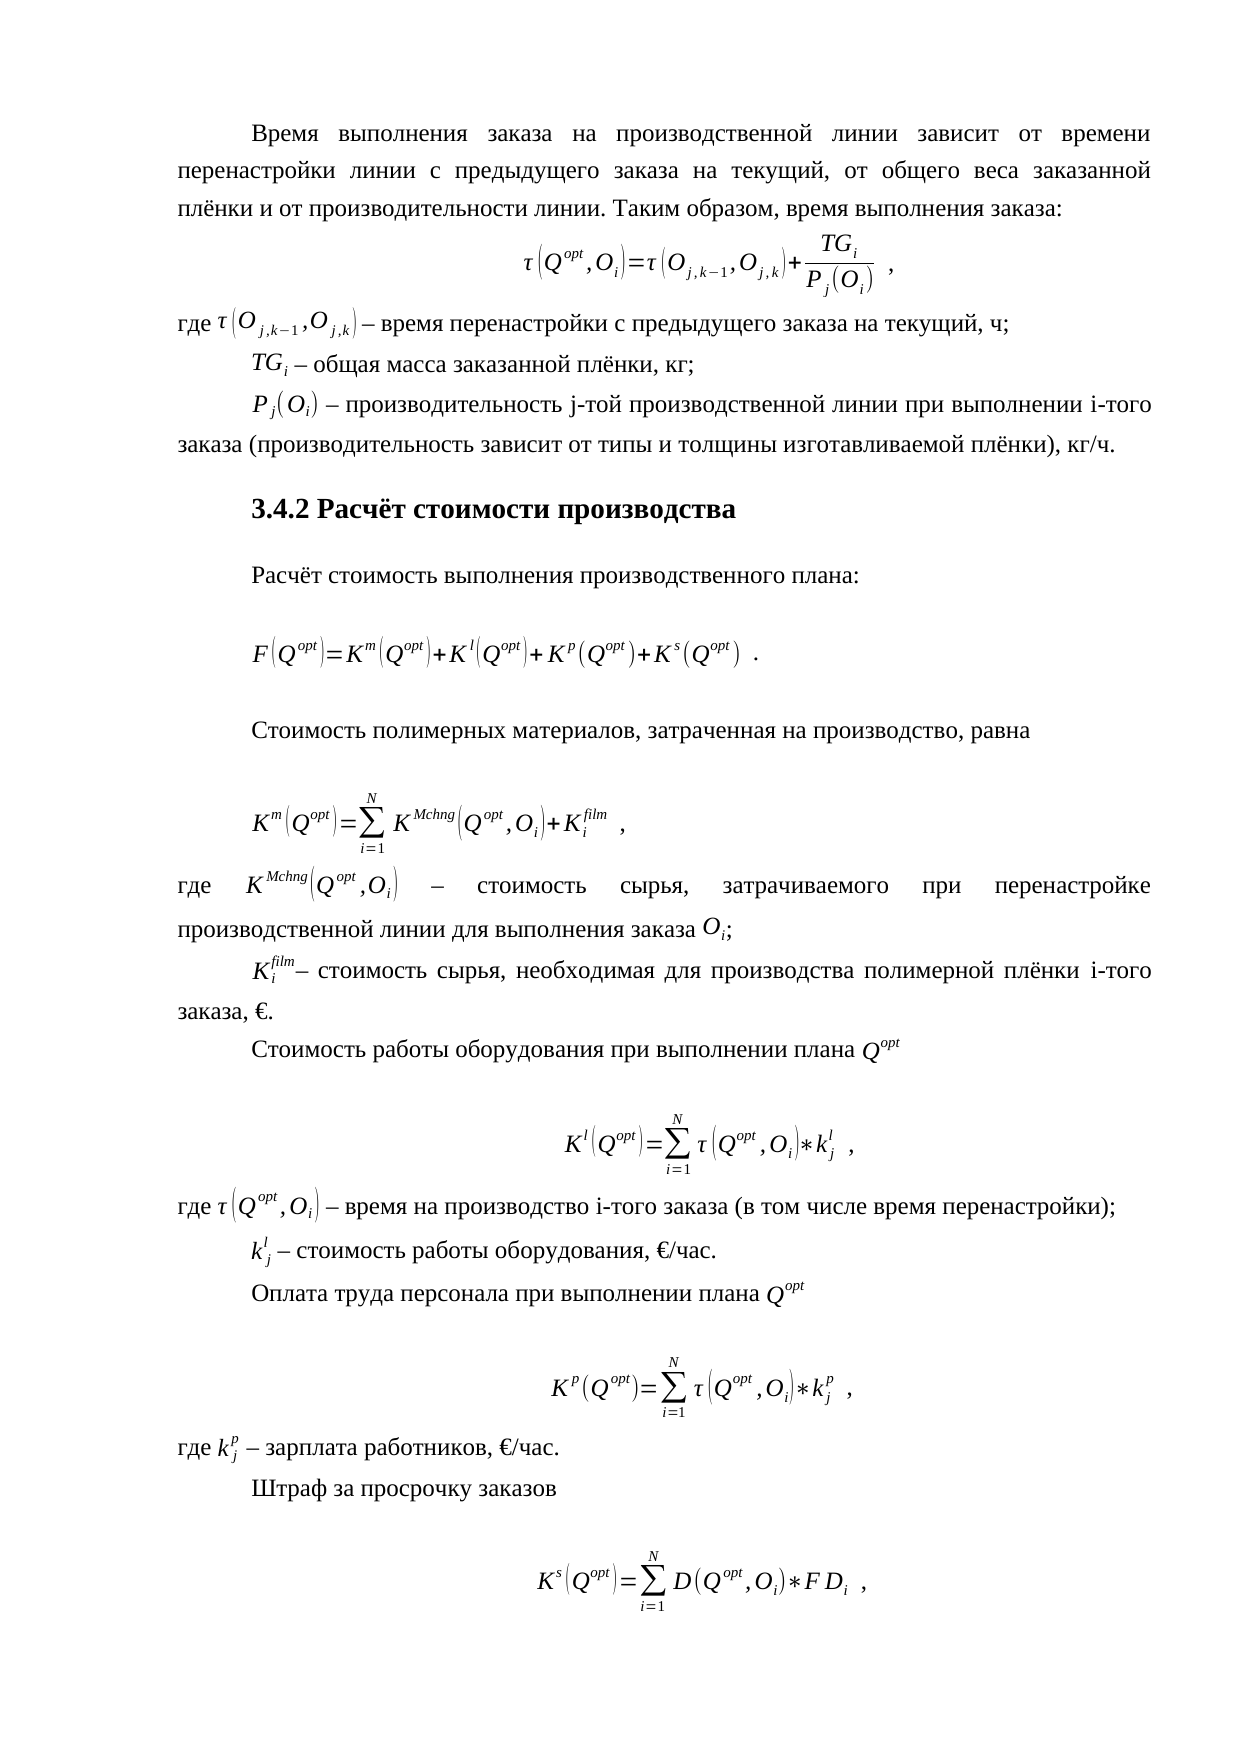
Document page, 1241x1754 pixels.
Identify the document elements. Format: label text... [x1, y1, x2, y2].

text – стоимость сырья, необходимая для производства полимерной плёнки i-того заказа, €. [177, 952, 1152, 1025]
text Оплата труда персонала при выполнении плана [177, 1277, 1152, 1308]
text 3.4.2 Расчёт стоимости производства [177, 491, 1152, 525]
text – производительность j-той производственной линии при выполнении i-того заказа (производительность зависит от типы и толщины изготавливаемой плёнки), кг/ч. [177, 389, 1152, 458]
text – стоимость работы оборудования, €/час. [177, 1233, 1152, 1268]
text , [177, 1110, 1152, 1177]
text , [177, 230, 1152, 297]
text , [177, 1354, 1152, 1421]
text где – стоимость сырья, затрачиваемого при перенастройке производственной линии для выполнения заказа ; [177, 865, 1152, 944]
text . [177, 634, 1152, 669]
text – общая масса заказанной плёнки, кг; [177, 349, 1152, 380]
text Штраф за просрочку заказов [177, 1473, 1152, 1502]
text , [177, 789, 1152, 857]
text где – зарплата работников, €/час. [177, 1429, 1152, 1464]
text где – время на производство i-того заказа (в том числе время перенастройки); [177, 1186, 1152, 1225]
text Расчёт стоимость выполнения производственного плана: [177, 560, 1152, 589]
text где – время перенастройки с предыдущего заказа на текущий, ч; [177, 306, 1152, 340]
text Время выполнения заказа на производственной линии зависит от времени перенастройки линии с предыдущего заказа на текущий, от общего веса заказанной плёнки и от производительности линии. Таким образом, время выполнения заказа: [177, 118, 1152, 221]
text Стоимость работы оборудования при выполнении плана [177, 1033, 1152, 1064]
text Стоимость полимерных материалов, затраченная на производство, равна [177, 715, 1152, 744]
text , [177, 1547, 1152, 1615]
